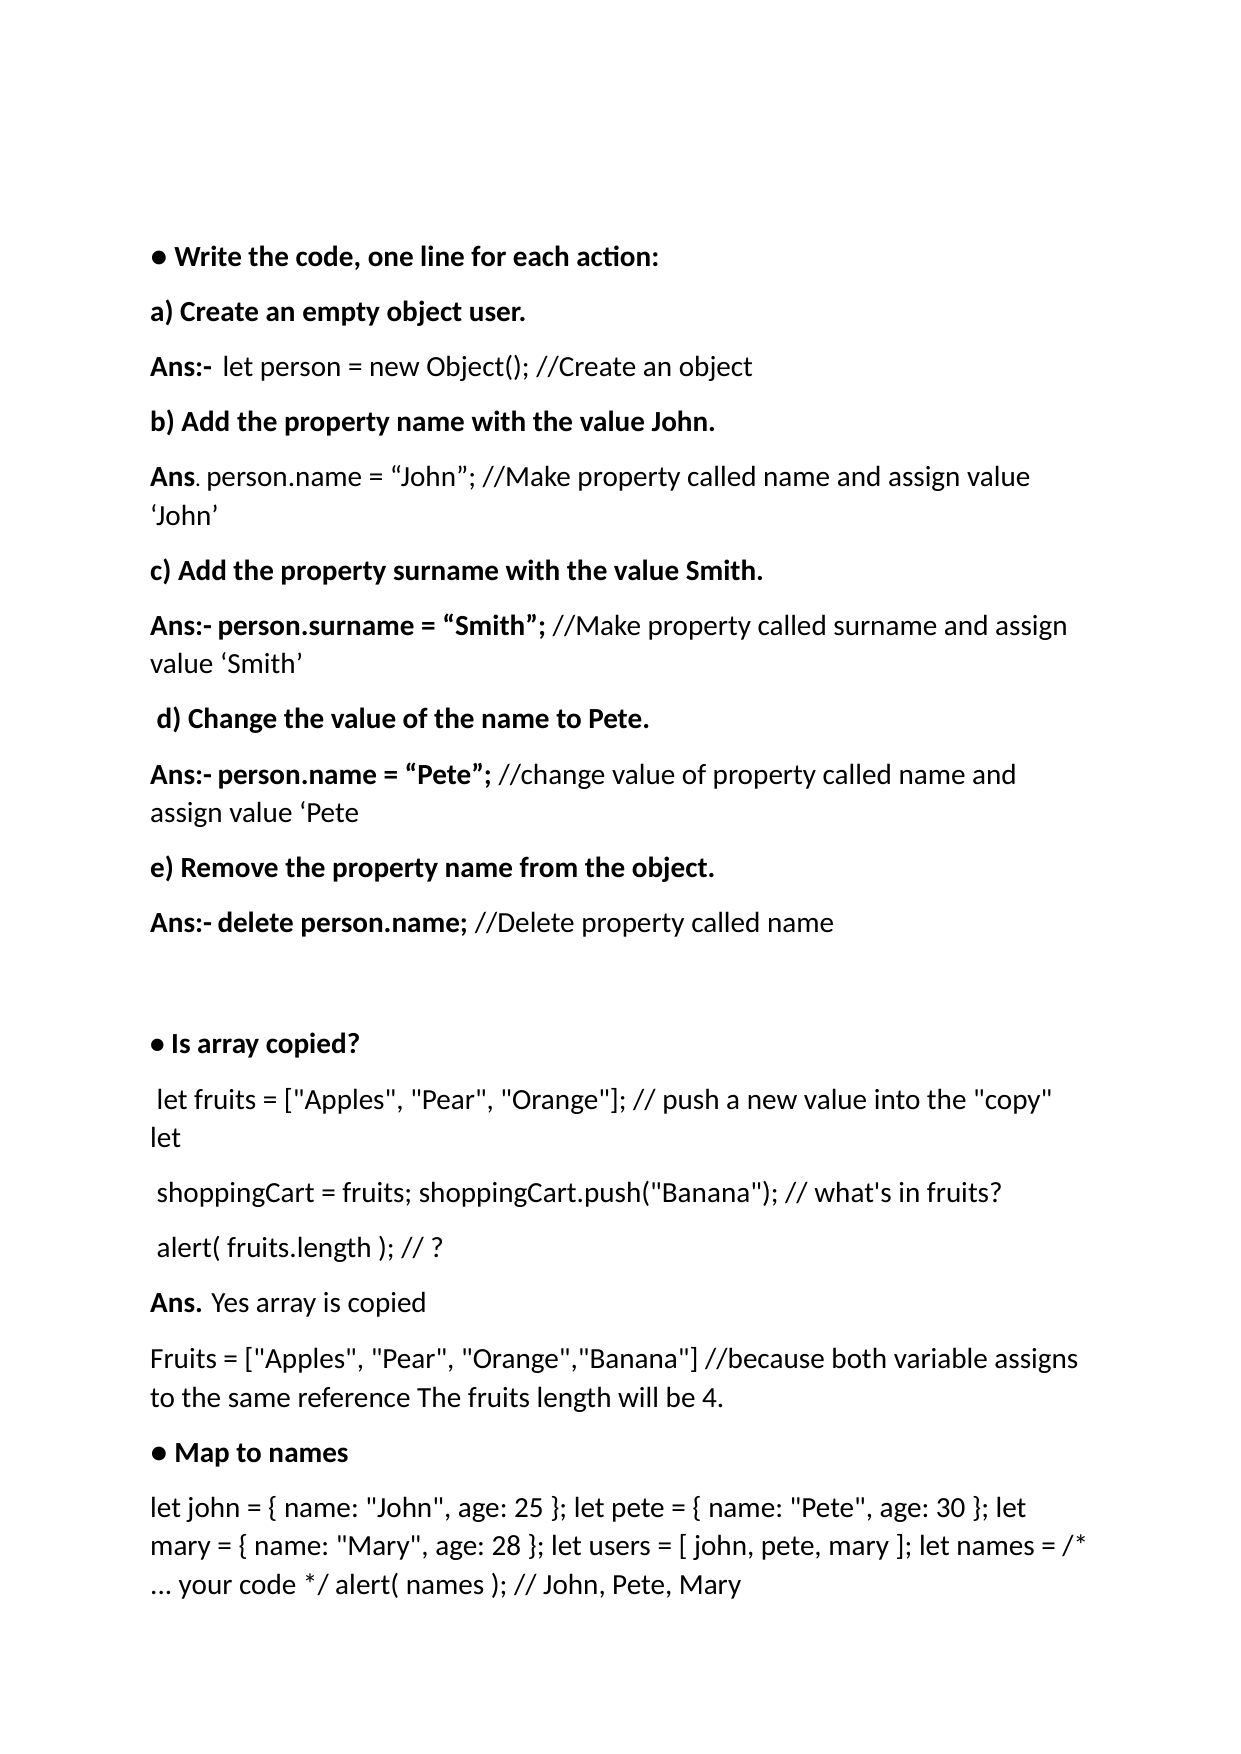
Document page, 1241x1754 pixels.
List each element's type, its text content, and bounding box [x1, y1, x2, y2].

text let fruits = ["Apples", "Pear", "Orange"]; // push a new value into the "copy" let [150, 1081, 1090, 1155]
text ● Write the code, one line for each action: [150, 238, 1090, 274]
text alert( fruits.length ); // ? [150, 1229, 1090, 1265]
text shoppingCart = fruits; shoppingCart.push("Banana"); // what's in fruits? [150, 1174, 1090, 1210]
text Ans:- person.name = “Pete”; //change value of property called name and assign value ‘Pete [150, 756, 1090, 830]
text Ans. Yes array is copied [150, 1284, 1090, 1320]
text e) Remove the property name from the object. [150, 849, 1090, 885]
text Ans:- person.surname = “Smith”; //Make property called surname and assign value ‘Smith’ [150, 607, 1090, 681]
text Ans. person.name = “John”; //Make property called name and assign value ‘John’ [150, 458, 1090, 532]
text ● Map to names [150, 1434, 1090, 1469]
text let john = { name: "John", age: 25 }; let pete = { name: "Pete", age: 30 }; let mary = { name: "Mary", age: 28 }; let users = [ john, pete, mary ]; let names = /* ... your code */ alert( names ); // John, Pete, Mary [150, 1489, 1090, 1602]
text Ans:- delete person.name; //Delete property called name [150, 904, 1090, 940]
text Ans:- let person = new Object(); //Create an object [150, 348, 1090, 384]
text c) Add the property surname with the value Smith. [150, 552, 1090, 588]
text a) Create an empty object user. [150, 293, 1090, 329]
text Fruits = ["Apples", "Pear", "Orange","Banana"] //because both variable assigns to the same reference The fruits length will be 4. [150, 1340, 1090, 1414]
text d) Change the value of the name to Pete. [150, 701, 1090, 736]
text b) Add the property name with the value John. [150, 403, 1090, 439]
text • Is array copied? [150, 1026, 1090, 1061]
